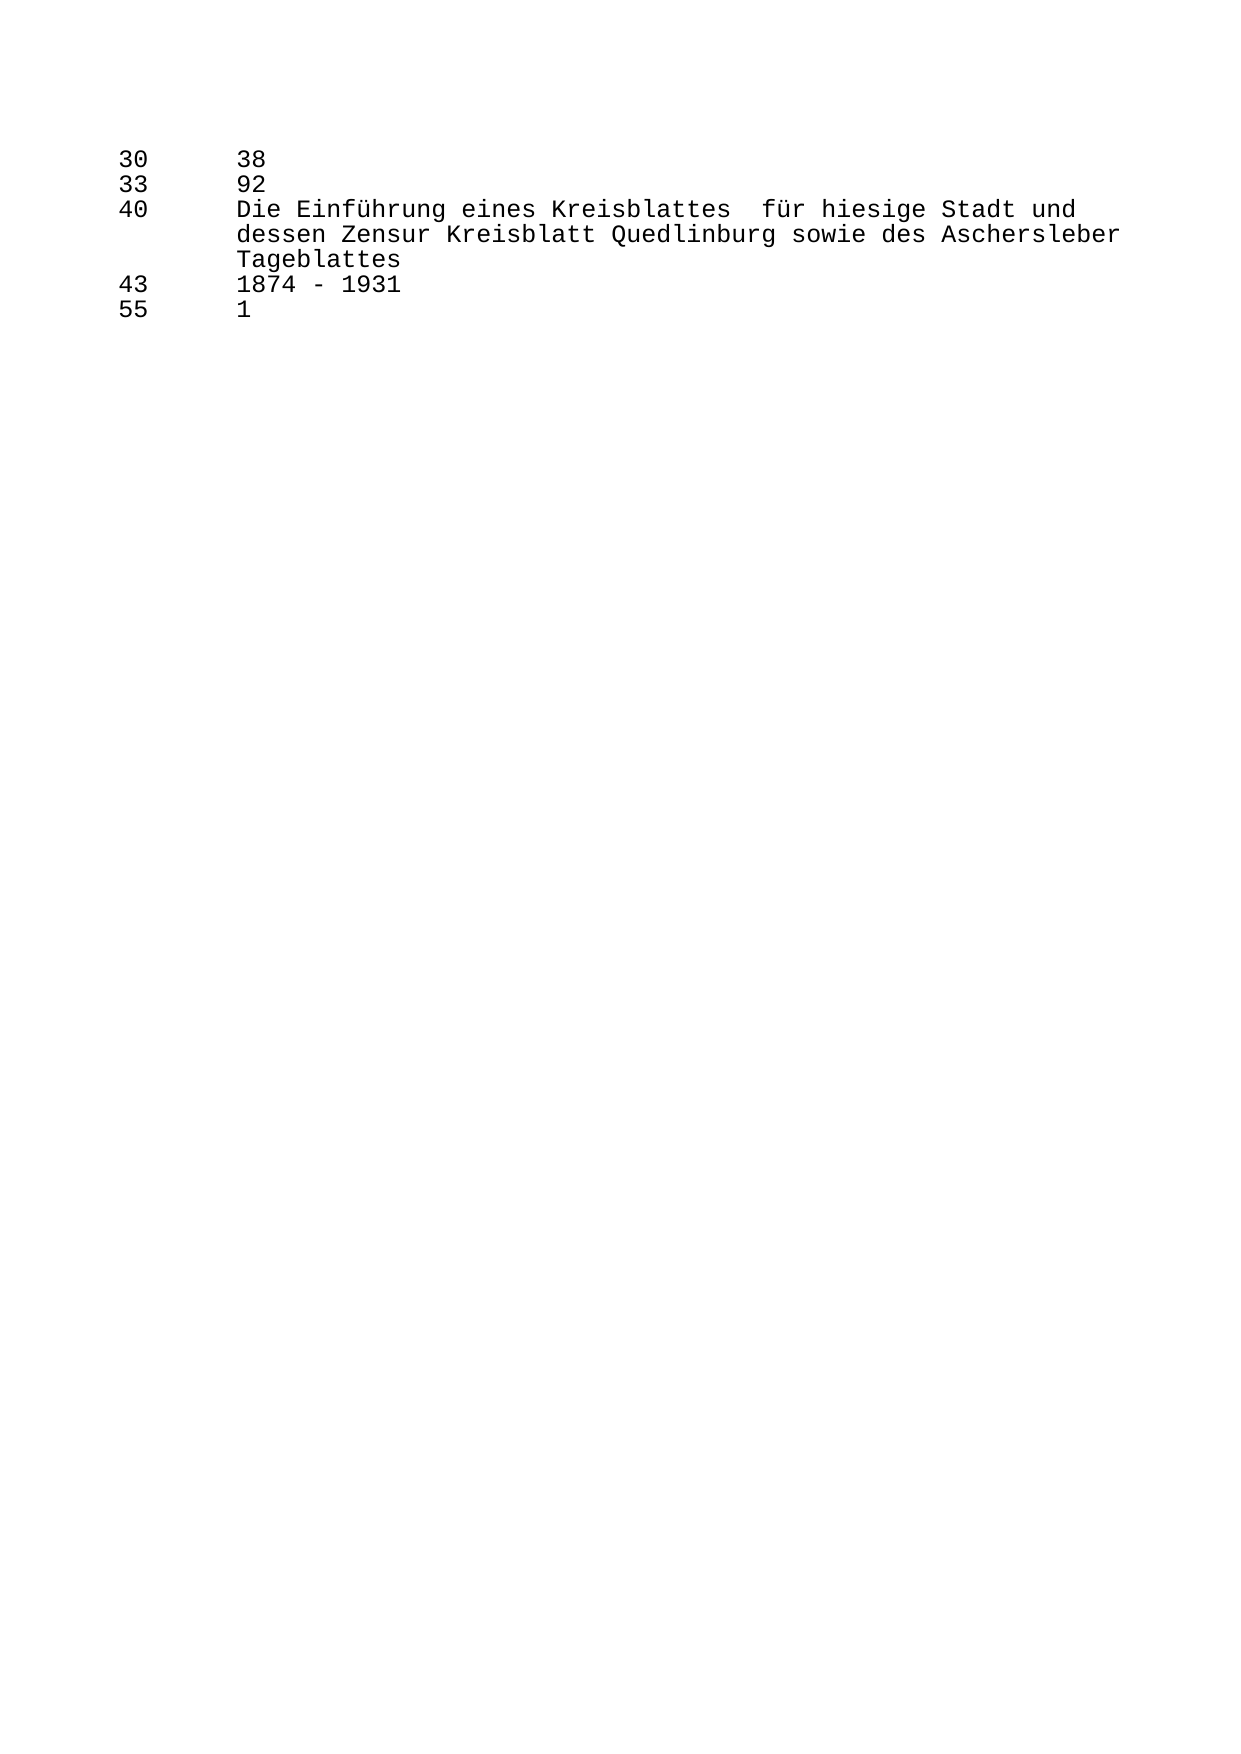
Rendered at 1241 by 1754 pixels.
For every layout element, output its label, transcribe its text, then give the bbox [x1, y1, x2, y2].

text 33 92 [118, 173, 1122, 198]
text 43 1874 - 1931 [118, 273, 1122, 298]
text 30 38 [118, 148, 1122, 173]
text 55 1 [118, 298, 1122, 323]
text 40 Die s[2{Einführung} eines 1{Kreisblattes o[<Quedlinburg>]o}]s für hiesige Stadt und dessen s[1{Zensur} 2{<Kreisblatt o[Quedlinburg]o>}]s sowie des t[o[Ascherslebe<n>]or Tageblatt]tes [118, 198, 1122, 273]
